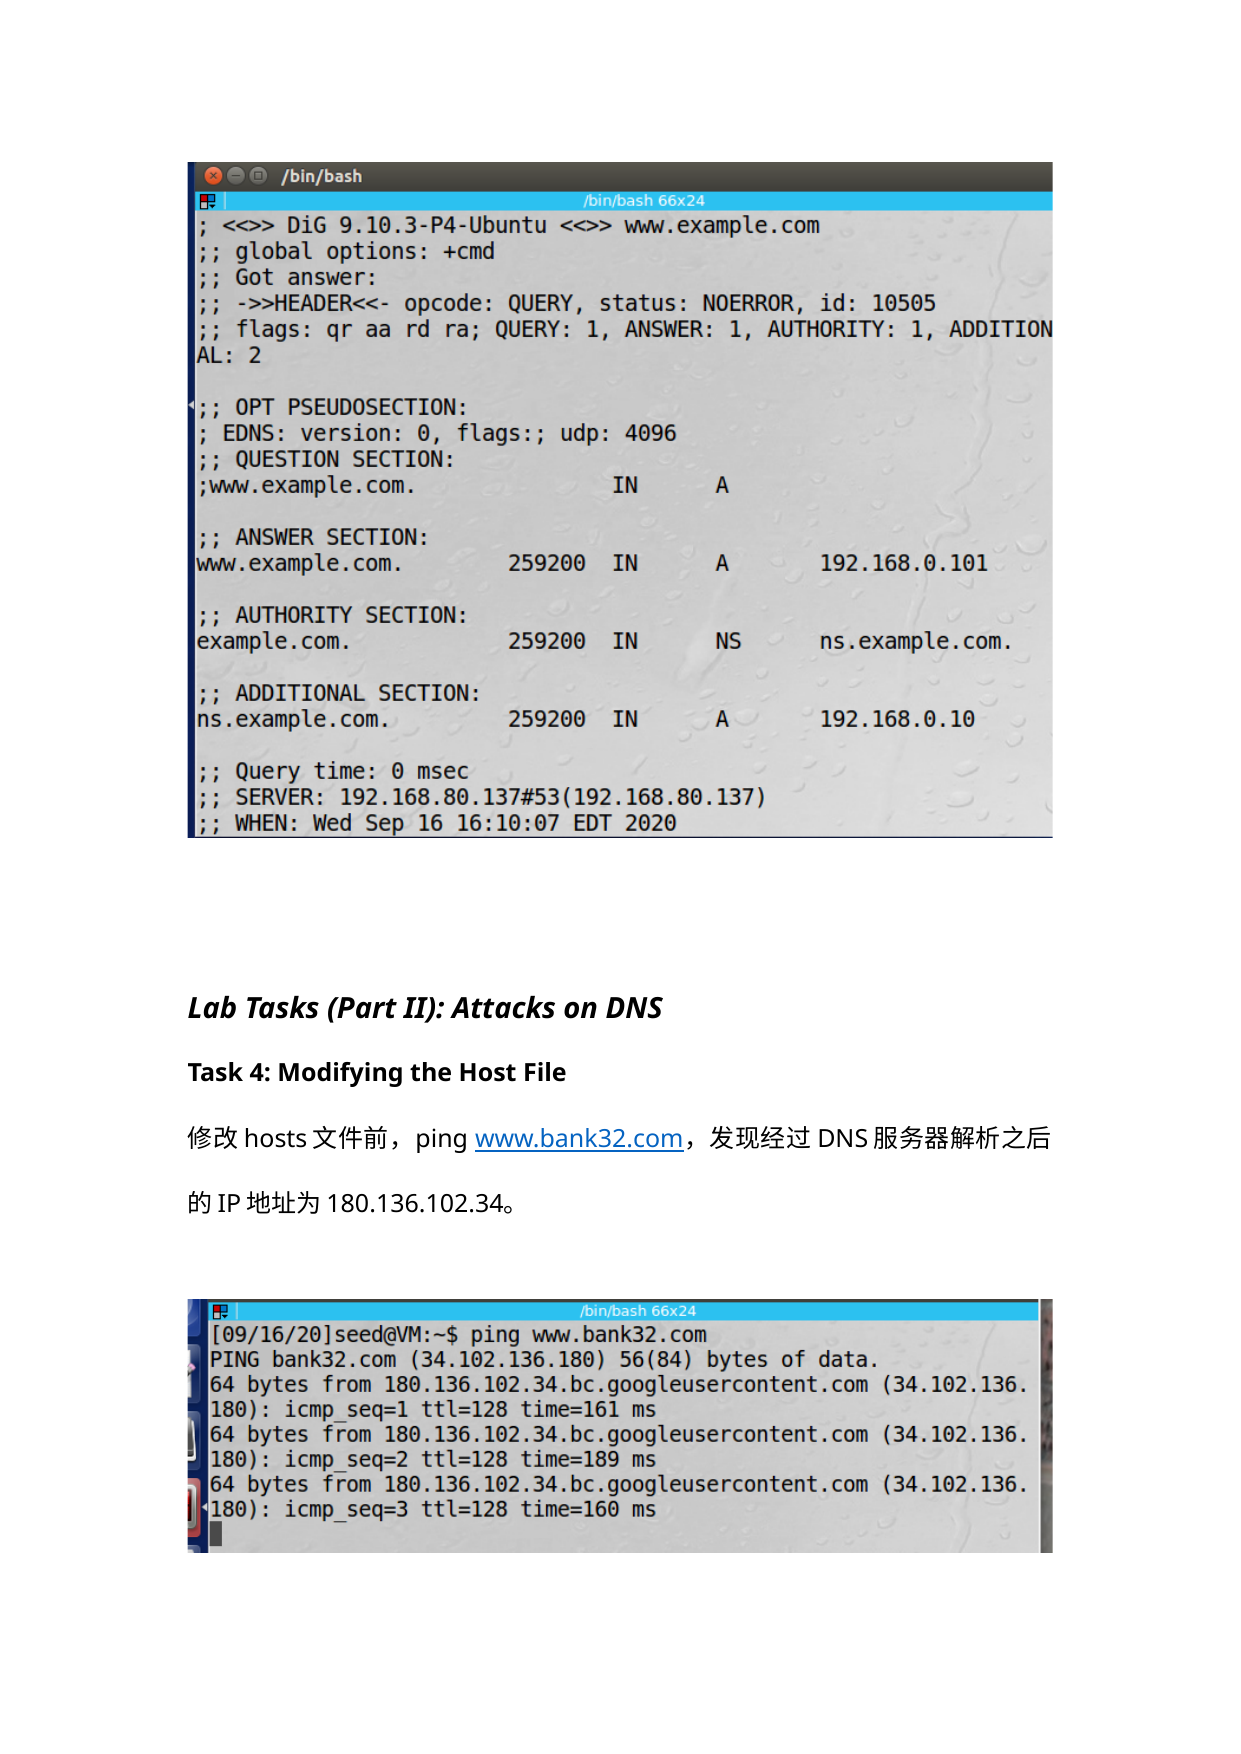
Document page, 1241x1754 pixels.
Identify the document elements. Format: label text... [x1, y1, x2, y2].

text Task 4: Modifying the Host File [187, 1039, 1053, 1104]
picture [187, 1299, 1053, 1553]
text 修改hosts文件前，ping www.bank32.com，发现经过DNS服务器解析之后的IP地址为180.136.102.34。 [187, 1104, 1053, 1234]
text Lab Tasks (Part II): Attacks on DNS [187, 974, 1053, 1039]
picture [187, 162, 1053, 838]
